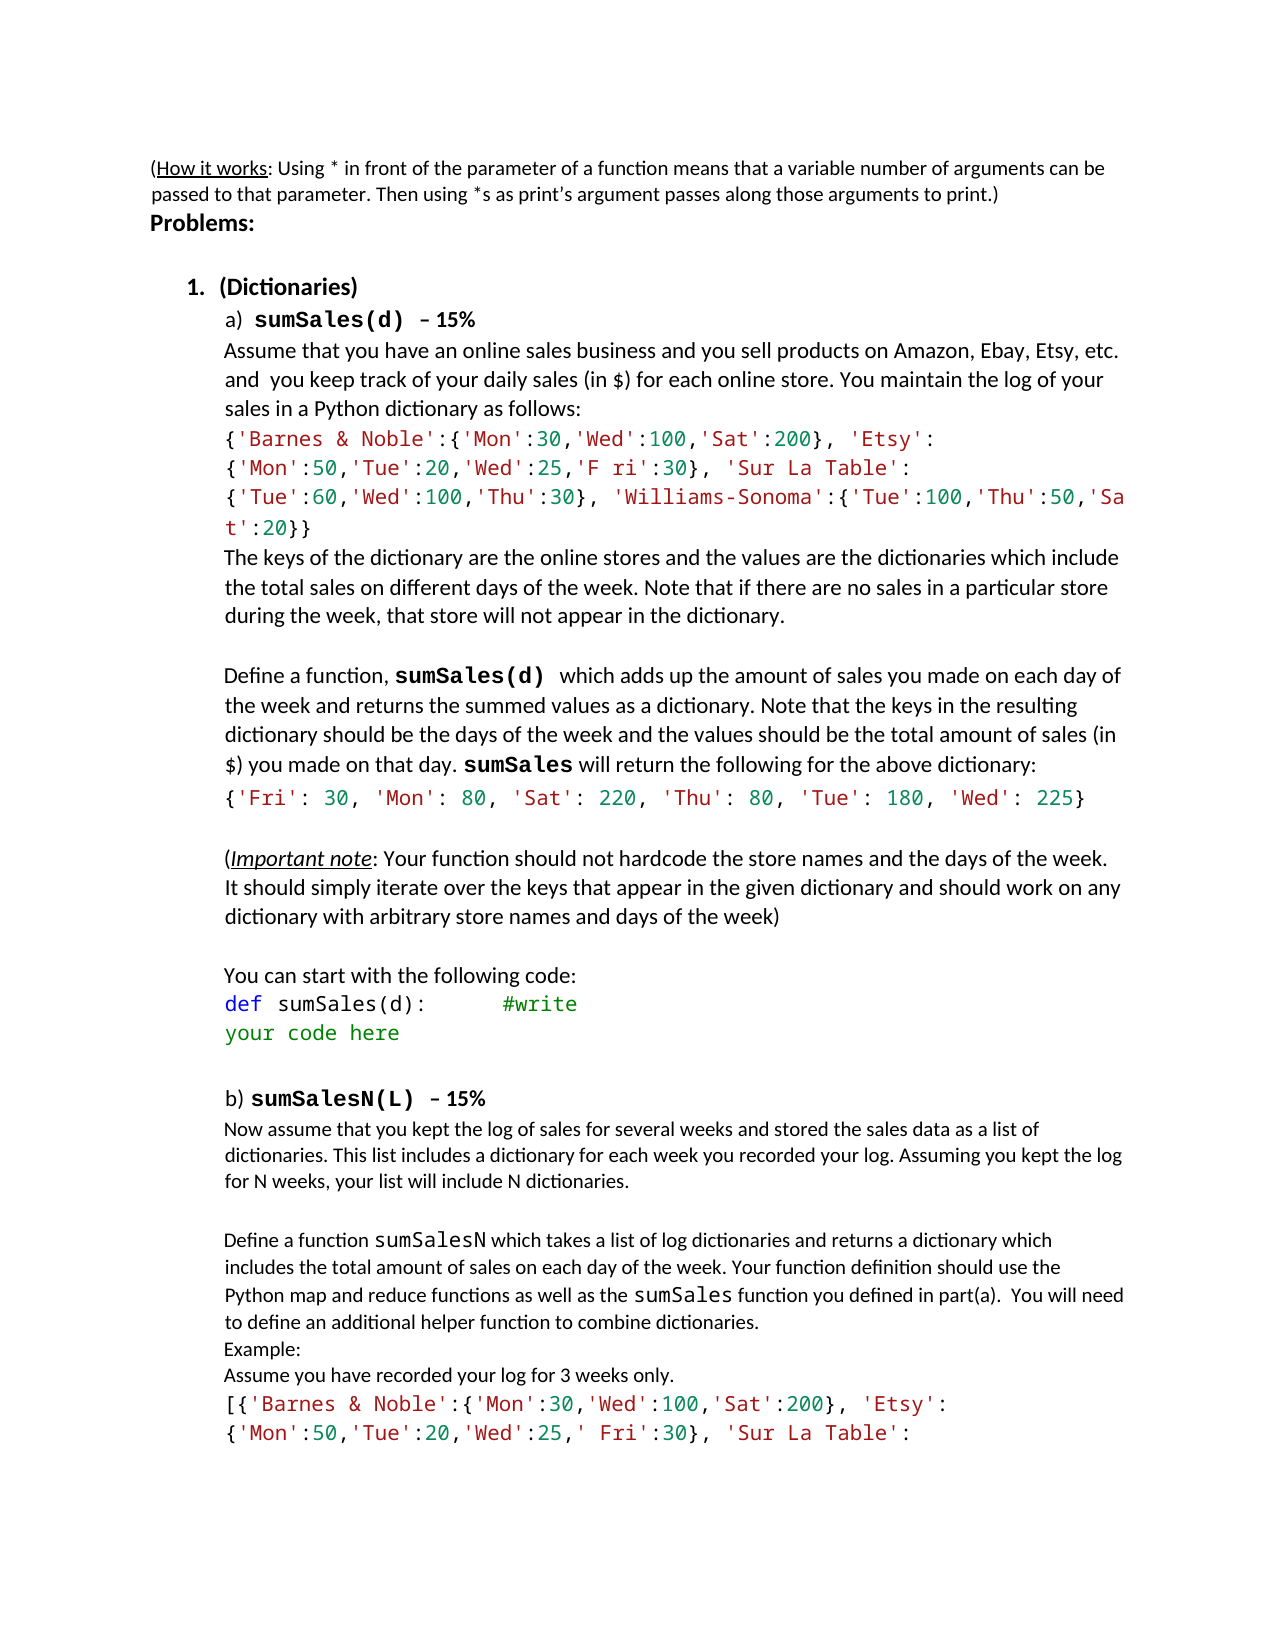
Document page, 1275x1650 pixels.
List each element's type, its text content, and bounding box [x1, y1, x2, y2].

text Problems: [150, 207, 737, 238]
text Now assume that you kept the log of sales for several weeks and stored the sales data as a list of dictionaries. This list includes a dictionary for each week you recorded your log. Assuming you kept the log for N weeks, your list will include N dictionaries. [223, 1116, 1124, 1194]
text Assume you have recorded your log for 3 weeks only. [223, 1363, 1124, 1388]
subtitle 1. (Dictionaries) [186, 271, 737, 301]
subtitle b) sumSalesN(L) – 15% [225, 1084, 1124, 1114]
text You can start with the following code: def sumSales(d): #write your code here [223, 962, 577, 1046]
text Define a function, sumSales(d) which adds up the amount of sales you made on each day of the week and returns the summed values as a dictionary. Note that the keys in the resulting dictionary should be the days of the week and the values should be the total amount of sales (in $) you made on that day. sumSales will return the following for the above dictionary: [223, 661, 1124, 779]
text (Important note: Your function should not hardcode the store names and the days of the week. It should simply iterate over the keys that appear in the given dictionary and should work on any dictionary with arbitrary store names and days of the week) [223, 844, 1124, 930]
text The keys of the dictionary are the online stores and the values are the dictionaries which include the total sales on different days of the week. Note that if there are no sales in a particular store during the week, that store will not appear in the dictionary. [223, 543, 1124, 630]
text Assume that you have an online sales business and you sell products on Amazon, Ebay, Etsy, etc. and you keep track of your daily sales (in $) for each online store. You maintain the log of your sales in a Python dictionary as follows: [223, 336, 1124, 422]
text Example: [223, 1336, 1124, 1362]
text {'Fri': 30, 'Mon': 80, 'Sat': 220, 'Thu': 80, 'Tue': 180, 'Wed': 225} [223, 783, 1124, 811]
subtitle a) sumSales(d) – 15% [225, 305, 1124, 334]
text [223, 1389, 1124, 1447]
text {'Barnes & Noble':{'Mon':30,'Wed':100,'Sat':200}, 'Etsy':{'Mon':50,'Tue':20,'Wed':25,'F ri':30}, 'Sur La Table':{'Tue':60,'Wed':100,'Thu':30}, 'Williams-Sonoma':{'Tue':100,'Thu':50,'Sa t':20}} [223, 424, 1124, 541]
text (How it works: Using * in front of the parameter of a function means that a variable number of arguments can be passed to that parameter. Then using *s as print’s argument passes along those arguments to print.) [150, 155, 1124, 206]
text Define a function sumSalesN which takes a list of log dictionaries and returns a dictionary which includes the total amount of sales on each day of the week. Your function definition should use the Python map and reduce functions as well as the sumSales function you defined in part(a). You will need to define an additional helper function to combine dictionaries. [223, 1225, 1124, 1335]
